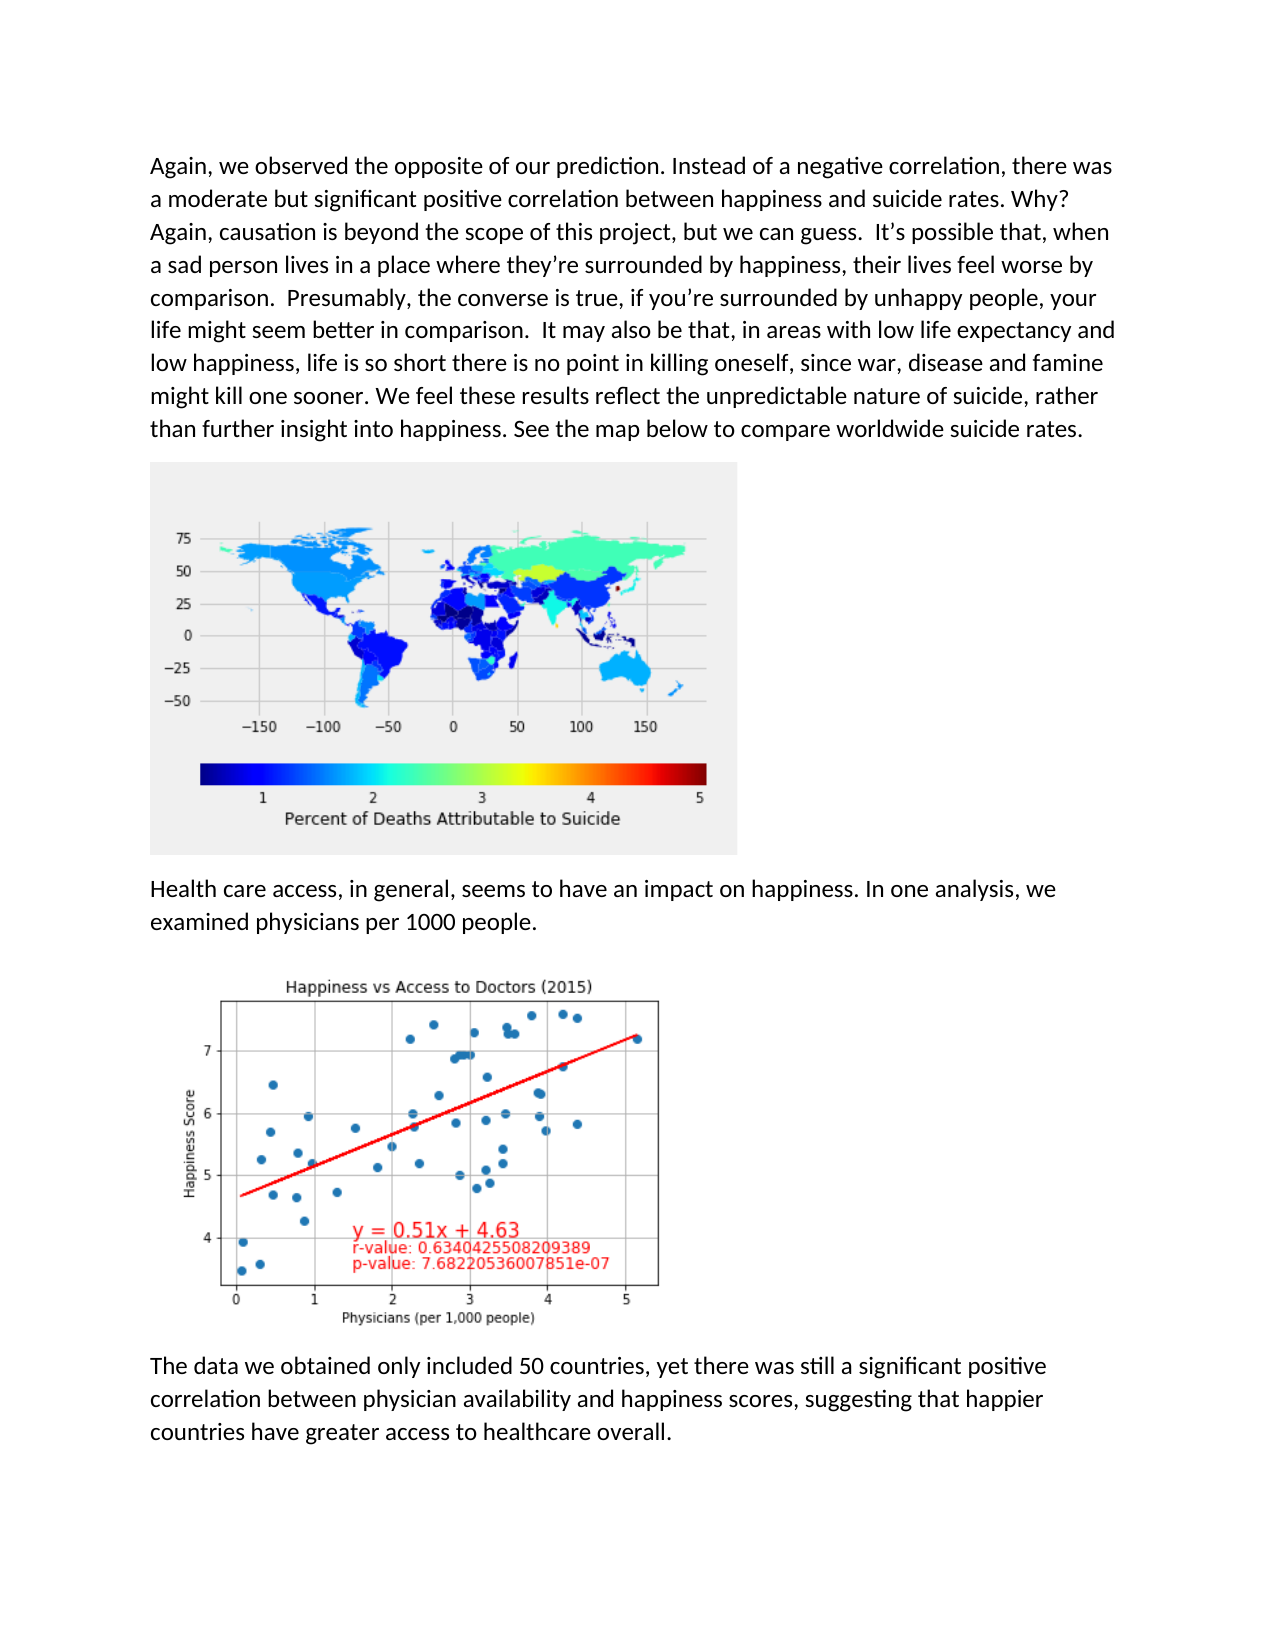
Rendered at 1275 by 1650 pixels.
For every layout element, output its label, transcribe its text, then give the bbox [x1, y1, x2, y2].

text Again, we observed the opposite of our prediction. Instead of a negative correlation, there was a moderate but significant positive correlation between happiness and suicide rates. Why? Again, causation is beyond the scope of this project, but we can guess. It’s possible that, when a sad person lives in a place where they’re surrounded by happiness, their lives feel worse by comparison. Presumably, the converse is true, if you’re surrounded by unhappy people, your life might seem better in comparison. It may also be that, in areas with low life expectancy and low happiness, life is so short there is no point in killing oneself, since war, disease and famine might kill one sooner. We feel these results reflect the unpredictable nature of suicide, rather than further insight into happiness. See the map below to compare worldwide suicide rates. [150, 150, 1125, 444]
picture [150, 462, 738, 855]
picture [150, 955, 714, 1332]
text The data we obtained only included 50 countries, yet there was still a significant positive correlation between physician availability and happiness scores, suggesting that happier countries have greater access to healthcare overall. [150, 1350, 1125, 1447]
text Health care access, in general, seems to have an impact on happiness. In one analysis, we examined physicians per 1000 people. [150, 873, 1125, 937]
